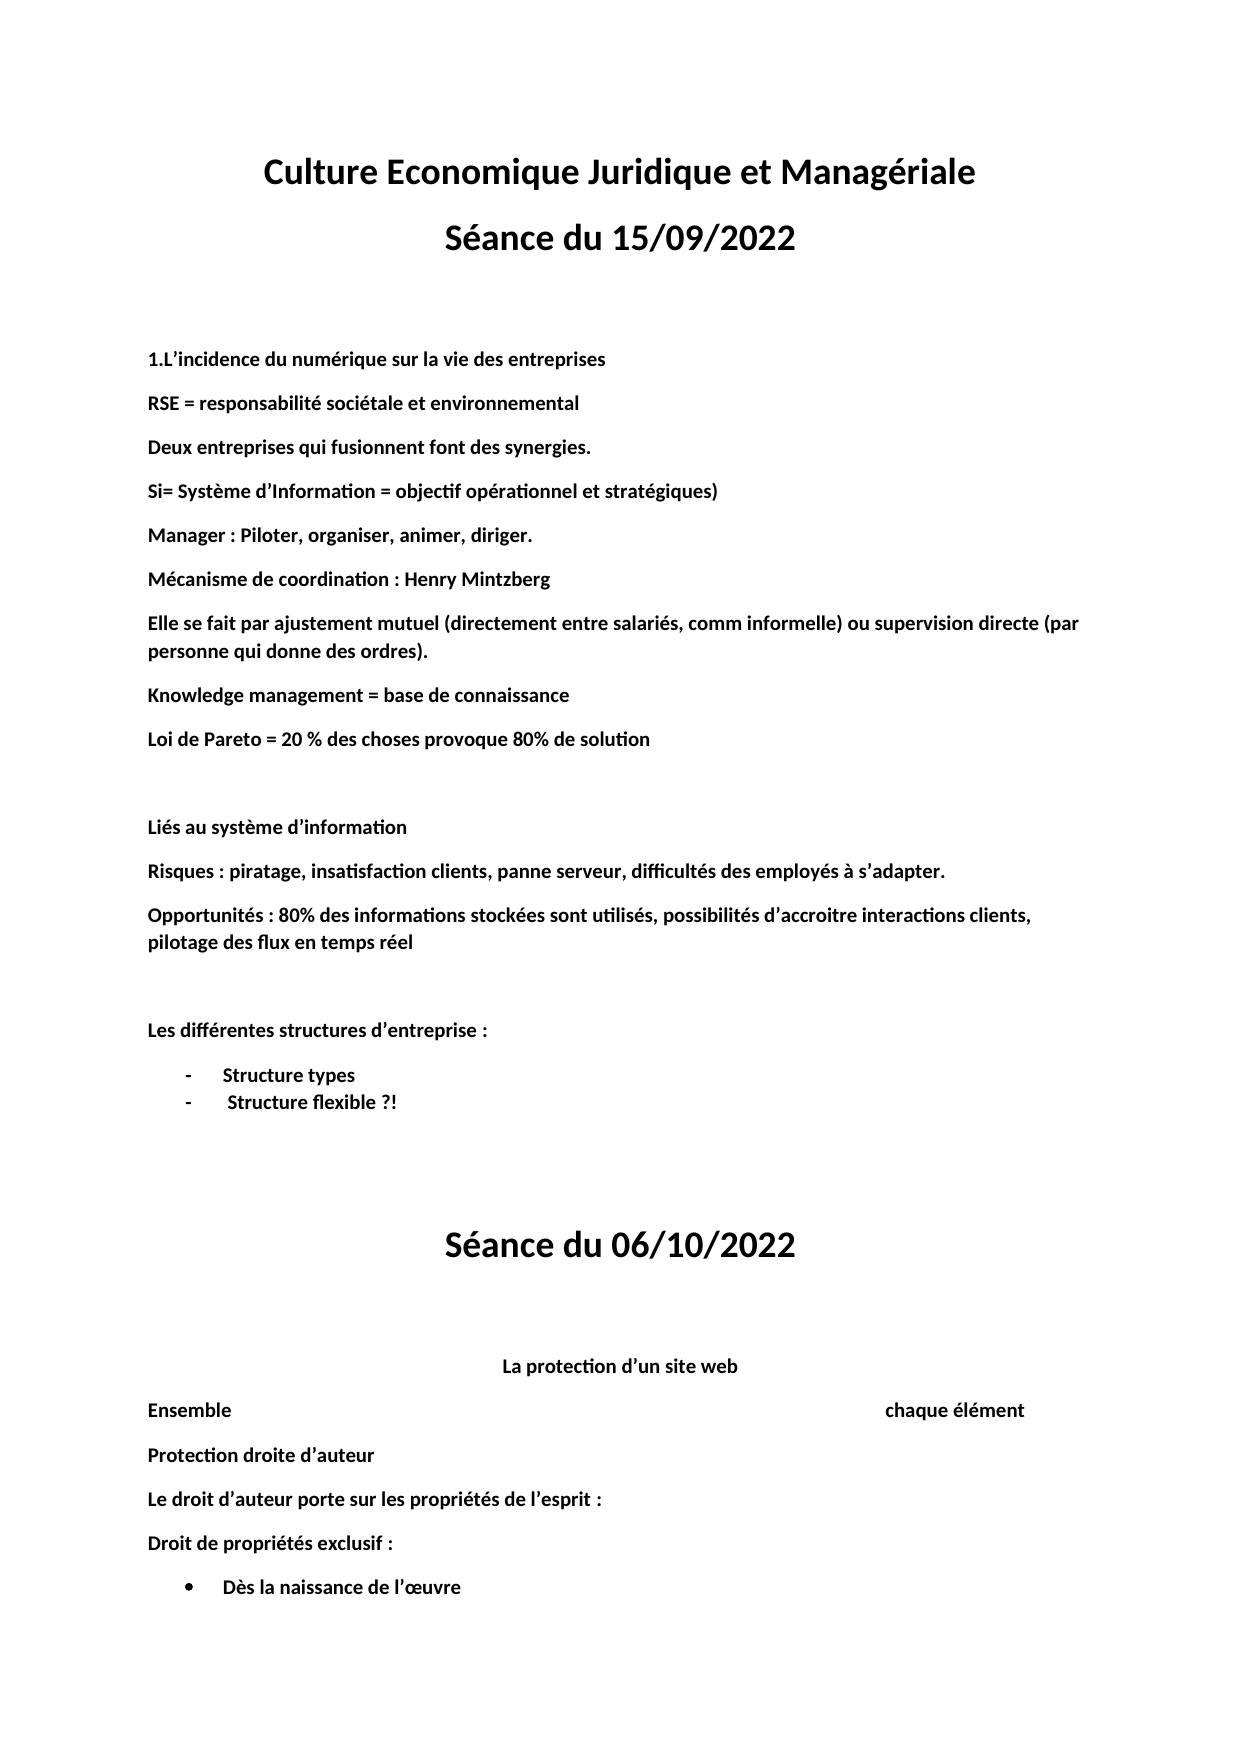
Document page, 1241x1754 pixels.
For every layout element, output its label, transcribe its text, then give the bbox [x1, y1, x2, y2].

text RSE = responsabilité sociétale et environnemental [148, 390, 1093, 416]
text Liés au système d’information [148, 814, 1093, 839]
text Mécanisme de coordination : Henry Mintzberg [148, 566, 1093, 592]
list Dès la naissance de l’œuvre [185, 1574, 1093, 1599]
text Loi de Pareto = 20 % des choses provoque 80% de solution [148, 726, 1093, 751]
text Risques : piratage, insatisfaction clients, panne serveur, difficultés des employés à s’adapter. [148, 858, 1093, 883]
text Manager : Piloter, organiser, animer, diriger. [148, 522, 1093, 548]
list Structure types [185, 1062, 1093, 1087]
text La protection d’un site web [148, 1354, 1093, 1379]
text Opportunités : 80% des informations stockées sont utilisés, possibilités d’accroitre interactions clients, pilotage des flux en temps réel [148, 902, 1093, 955]
text Knowledge management = base de connaissance [148, 682, 1093, 707]
text 1.L’incidence du numérique sur la vie des entreprises [148, 346, 1093, 371]
text Séance du 06/10/2022 [148, 1221, 1093, 1267]
text Culture Economique Juridique et Managériale [148, 148, 1093, 193]
text Si= Système d’Information = objectif opérationnel et stratégiques) [148, 478, 1093, 504]
text Elle se fait par ajustement mutuel (directement entre salariés, comm informelle) ou supervision directe (par personne qui donne des ordres). [148, 610, 1093, 663]
text Le droit d’auteur porte sur les propriétés de l’esprit : [148, 1486, 1093, 1511]
text Droit de propriétés exclusif : [148, 1530, 1093, 1555]
text Ensemble chaque élément [148, 1398, 1093, 1423]
text Deux entreprises qui fusionnent font des synergies. [148, 434, 1093, 459]
list Structure flexible ?! [185, 1089, 1093, 1114]
text Les différentes structures d’entreprise : [148, 1018, 1093, 1043]
text Séance du 15/09/2022 [148, 214, 1093, 259]
text Protection droite d’auteur [148, 1442, 1093, 1467]
